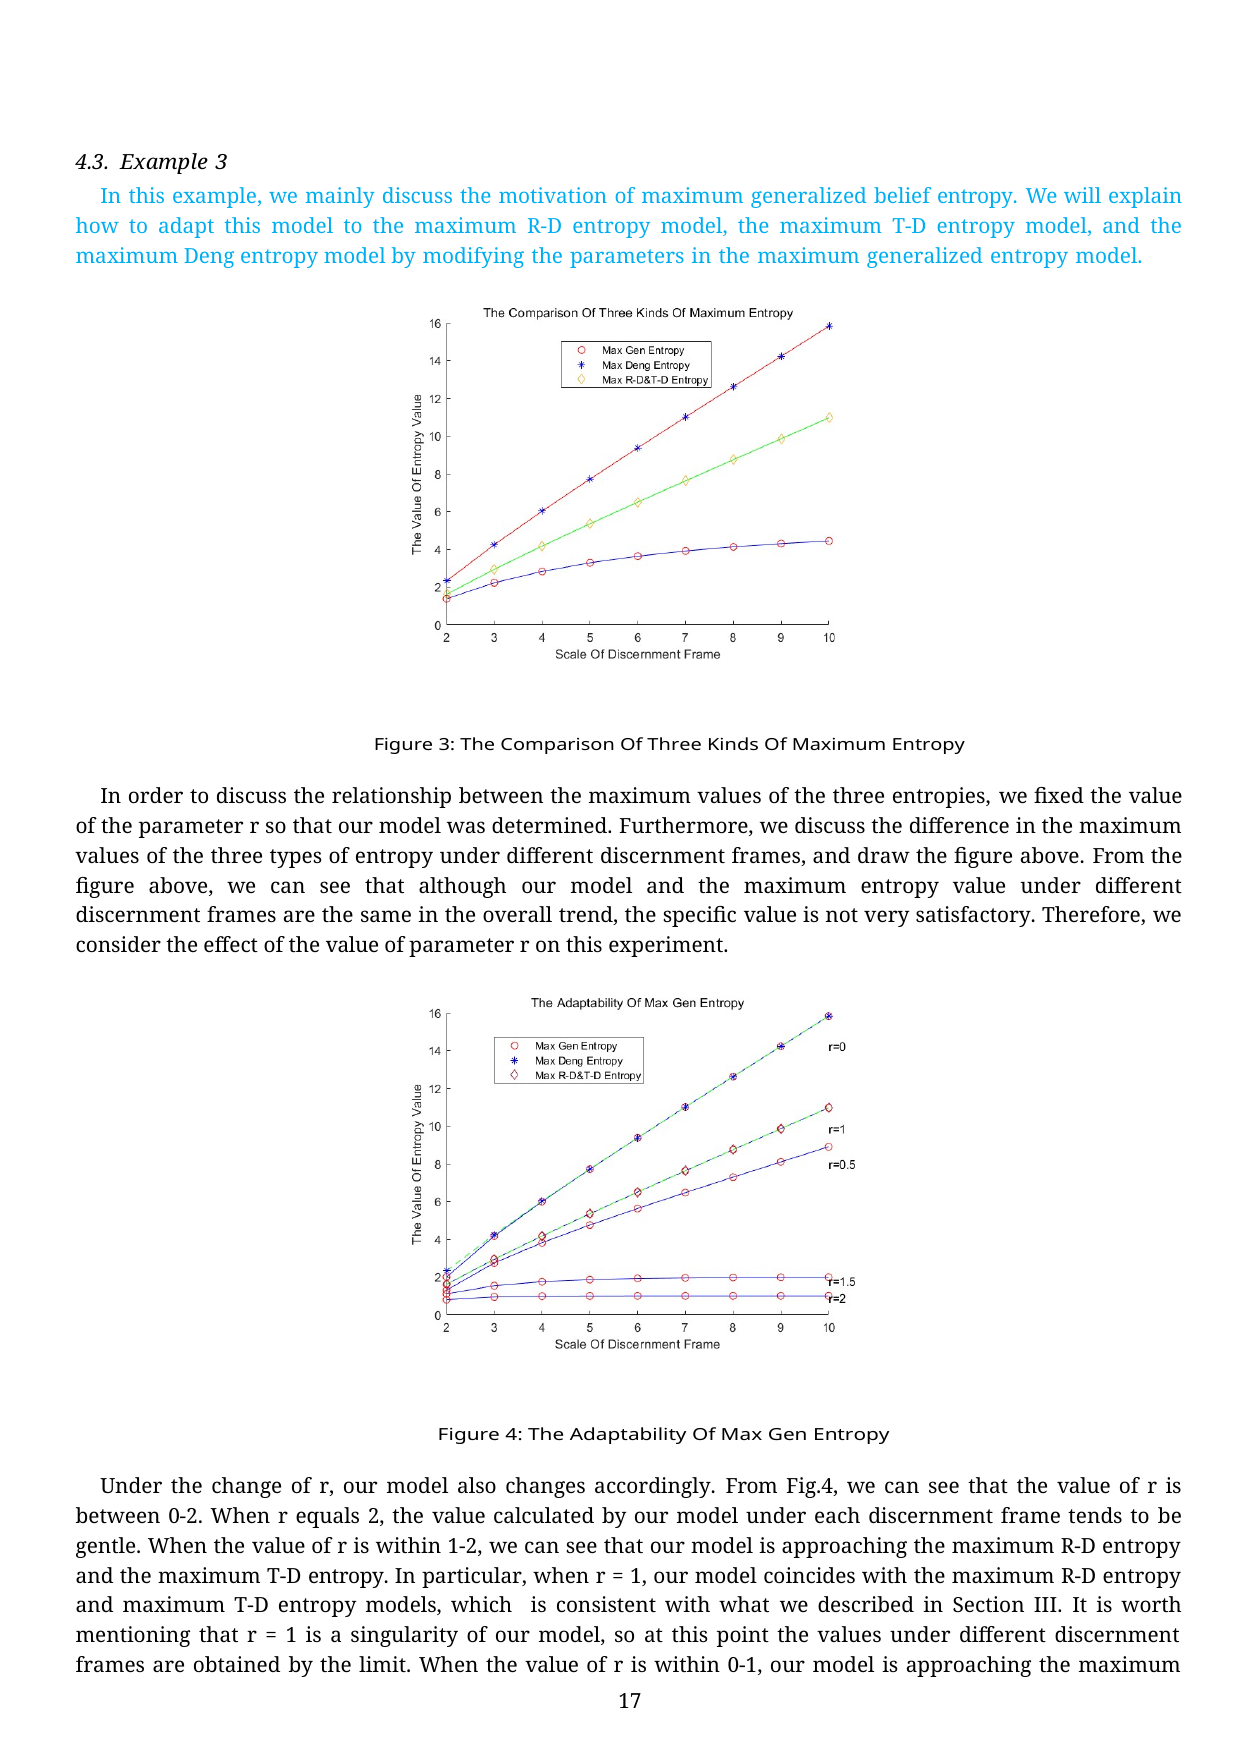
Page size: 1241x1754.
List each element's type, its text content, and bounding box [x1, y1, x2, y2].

text In this example, we mainly discuss the motivation of maximum generalized belief entropy. We will explain how to adapt this model to the maximum R-D entropy model, the maximum T-D entropy model, and the maximum Deng entropy model by modifying the parameters in the maximum generalized entropy model. [75, 181, 1182, 269]
picture [411, 997, 855, 1349]
text In order to discuss the relationship between the maximum values of the three entropies, we fixed the value of the parameter r so that our model was determined. Furthermore, we discuss the difference in the maximum values of the three types of entropy under different discernment frames, and draw the figure above. From the figure above, we can see that although our model and the maximum entropy value under different discernment frames are the same in the overall trend, the specific value is not very satisfactory. Therefore, we consider the effect of the value of parameter r on this experiment. [75, 781, 1182, 959]
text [75, 1471, 1182, 1678]
list Example 3 [75, 147, 1240, 175]
text Figure 4: The Adaptability Of Max Gen Entropy [437, 1422, 1240, 1445]
picture [411, 307, 835, 659]
text Figure 3: The Comparison Of Three Kinds Of Maximum Entropy [373, 732, 1240, 755]
